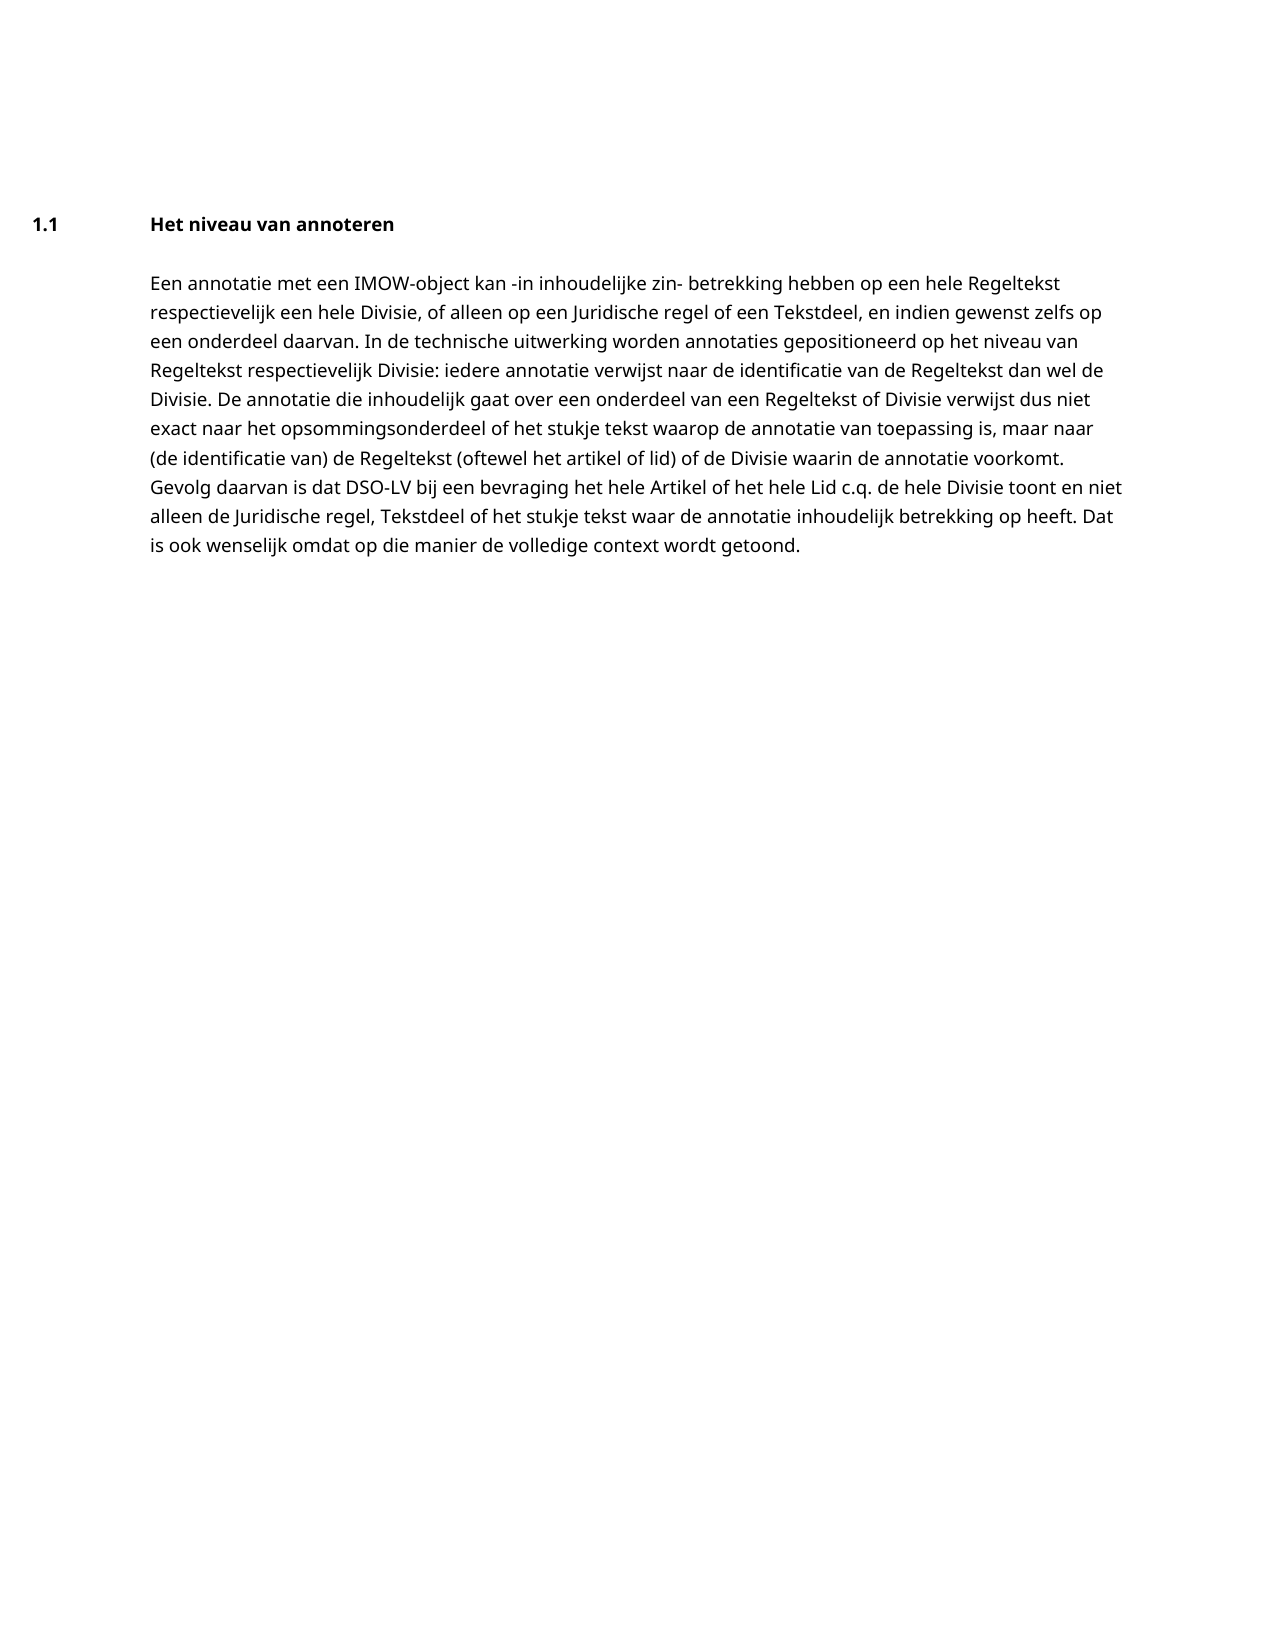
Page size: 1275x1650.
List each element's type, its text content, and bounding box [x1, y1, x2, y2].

text Een annotatie met een IMOW-object kan -in inhoudelijke zin- betrekking hebben op een hele Regeltekst respectievelijk een hele Divisie, of alleen op een Juridische regel of een Tekstdeel, en indien gewenst zelfs op een onderdeel daarvan. In de technische uitwerking worden annotaties gepositioneerd op het niveau van Regeltekst respectievelijk Divisie: iedere annotatie verwijst naar de identificatie van de Regeltekst dan wel de Divisie. De annotatie die inhoudelijk gaat over een onderdeel van een Regeltekst of Divisie verwijst dus niet exact naar het opsommingsonderdeel of het stukje tekst waarop de annotatie van toepassing is, maar naar (de identificatie van) de Regeltekst (oftewel het artikel of lid) of de Divisie waarin de annotatie voorkomt. Gevolg daarvan is dat DSO-LV bij een bevraging het hele Artikel of het hele Lid c.q. de hele Divisie toont en niet alleen de Juridische regel, Tekstdeel of het stukje tekst waar de annotatie inhoudelijk betrekking op heeft. Dat is ook wenselijk omdat op die manier de volledige context wordt getoond. [150, 267, 1125, 558]
subtitle Het niveau van annoteren [32, 208, 1125, 237]
